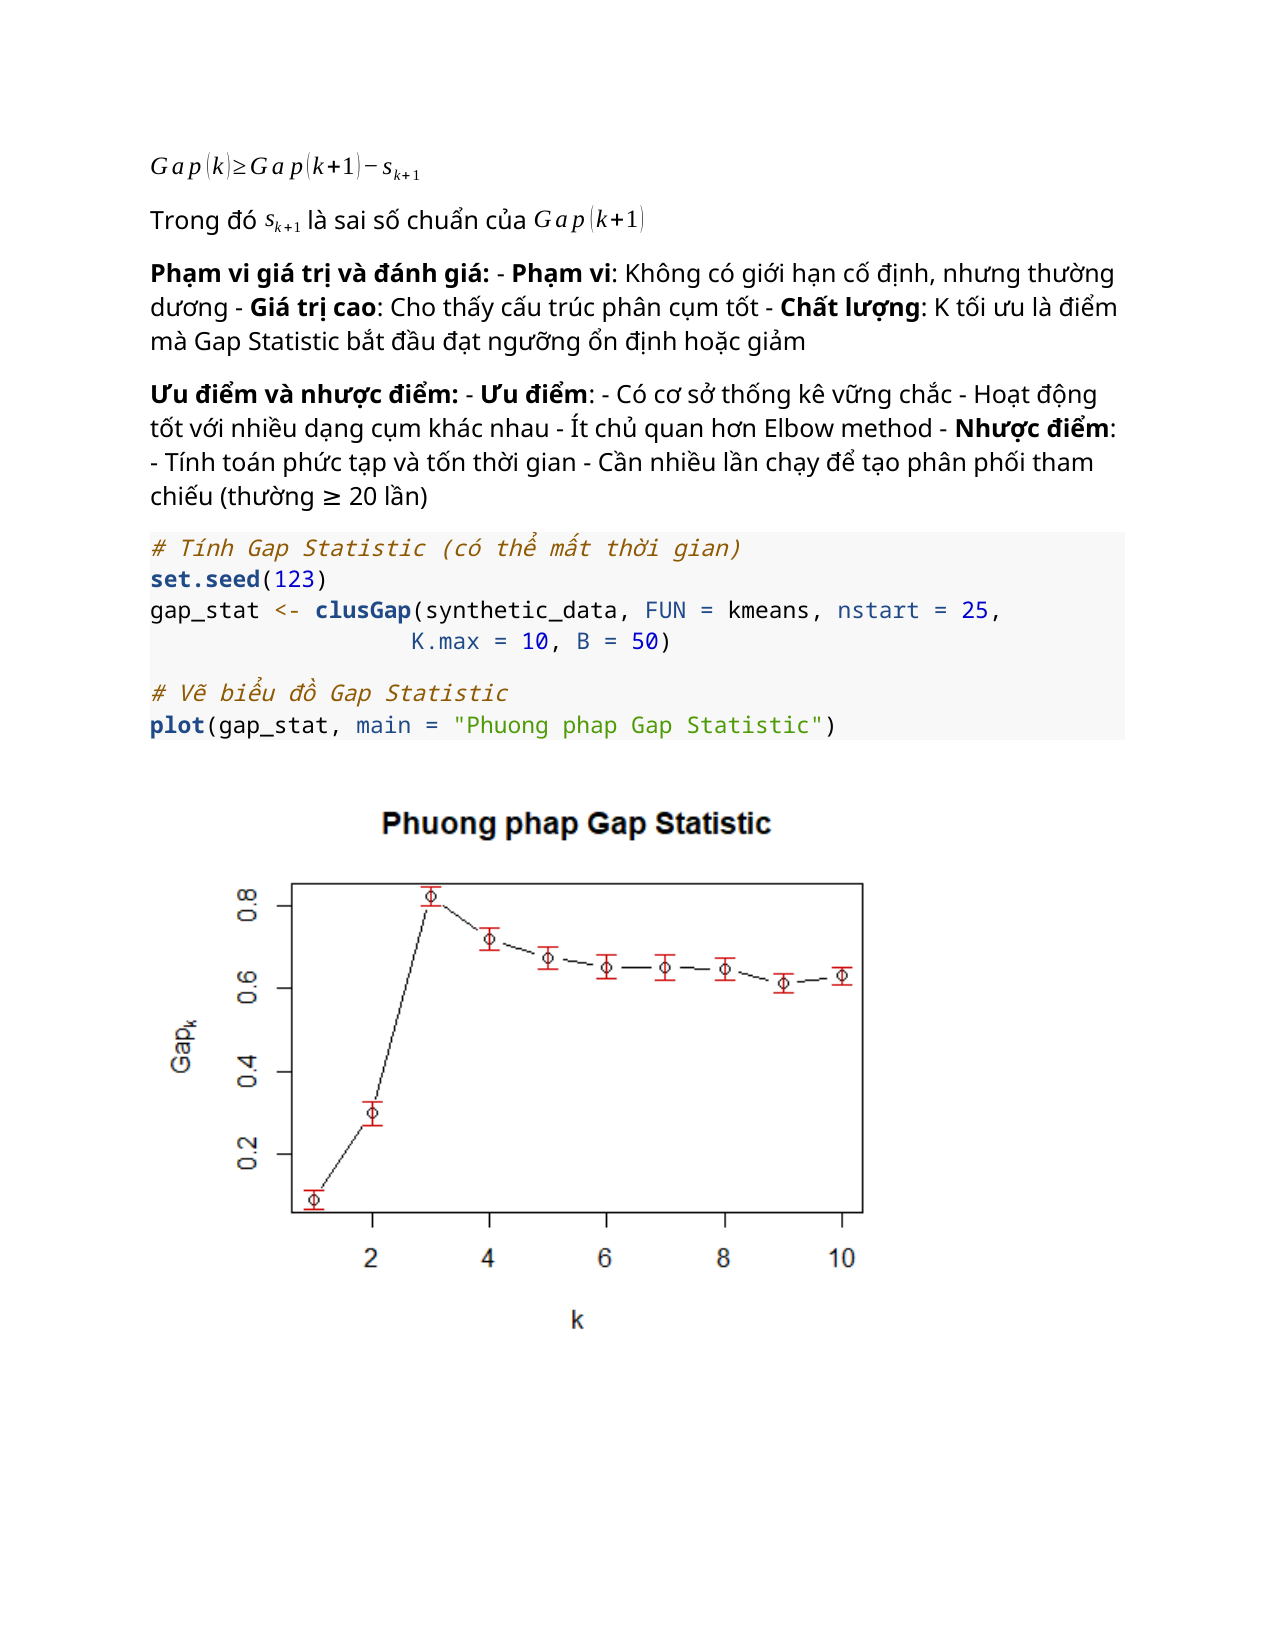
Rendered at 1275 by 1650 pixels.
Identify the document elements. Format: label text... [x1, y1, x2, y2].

text Phạm vi giá trị và đánh giá: - Phạm vi: Không có giới hạn cố định, nhưng thường dương - Giá trị cao: Cho thấy cấu trúc phân cụm tốt - Chất lượng: K tối ưu là điểm mà Gap Statistic bắt đầu đạt ngưỡng ổn định hoặc giảm [150, 256, 1125, 358]
text Ưu điểm và nhược điểm: - Ưu điểm: - Có cơ sở thống kê vững chắc - Hoạt động tốt với nhiều dạng cụm khác nhau - Ít chủ quan hơn Elbow method - Nhược điểm: - Tính toán phức tạp và tốn thời gian - Cần nhiều lần chạy để tạo phân phối tham chiếu (thường ≥ 20 lần) [150, 377, 1125, 513]
picture [168, 760, 927, 1367]
text # Vẽ biểu đồ Gap Statistic plot(gap_stat, main = "Phuong phap Gap Statistic") [261, 677, 1125, 740]
text Trong đó là sai số chuẩn của [150, 203, 1125, 237]
text # Tính Gap Statistic (có thể mất thời gian) set.seed(123) gap_stat <- clusGap(synthetic_data, FUN = kmeans, nstart = 25, K.max = 10, B = 50) [329, 532, 1125, 657]
